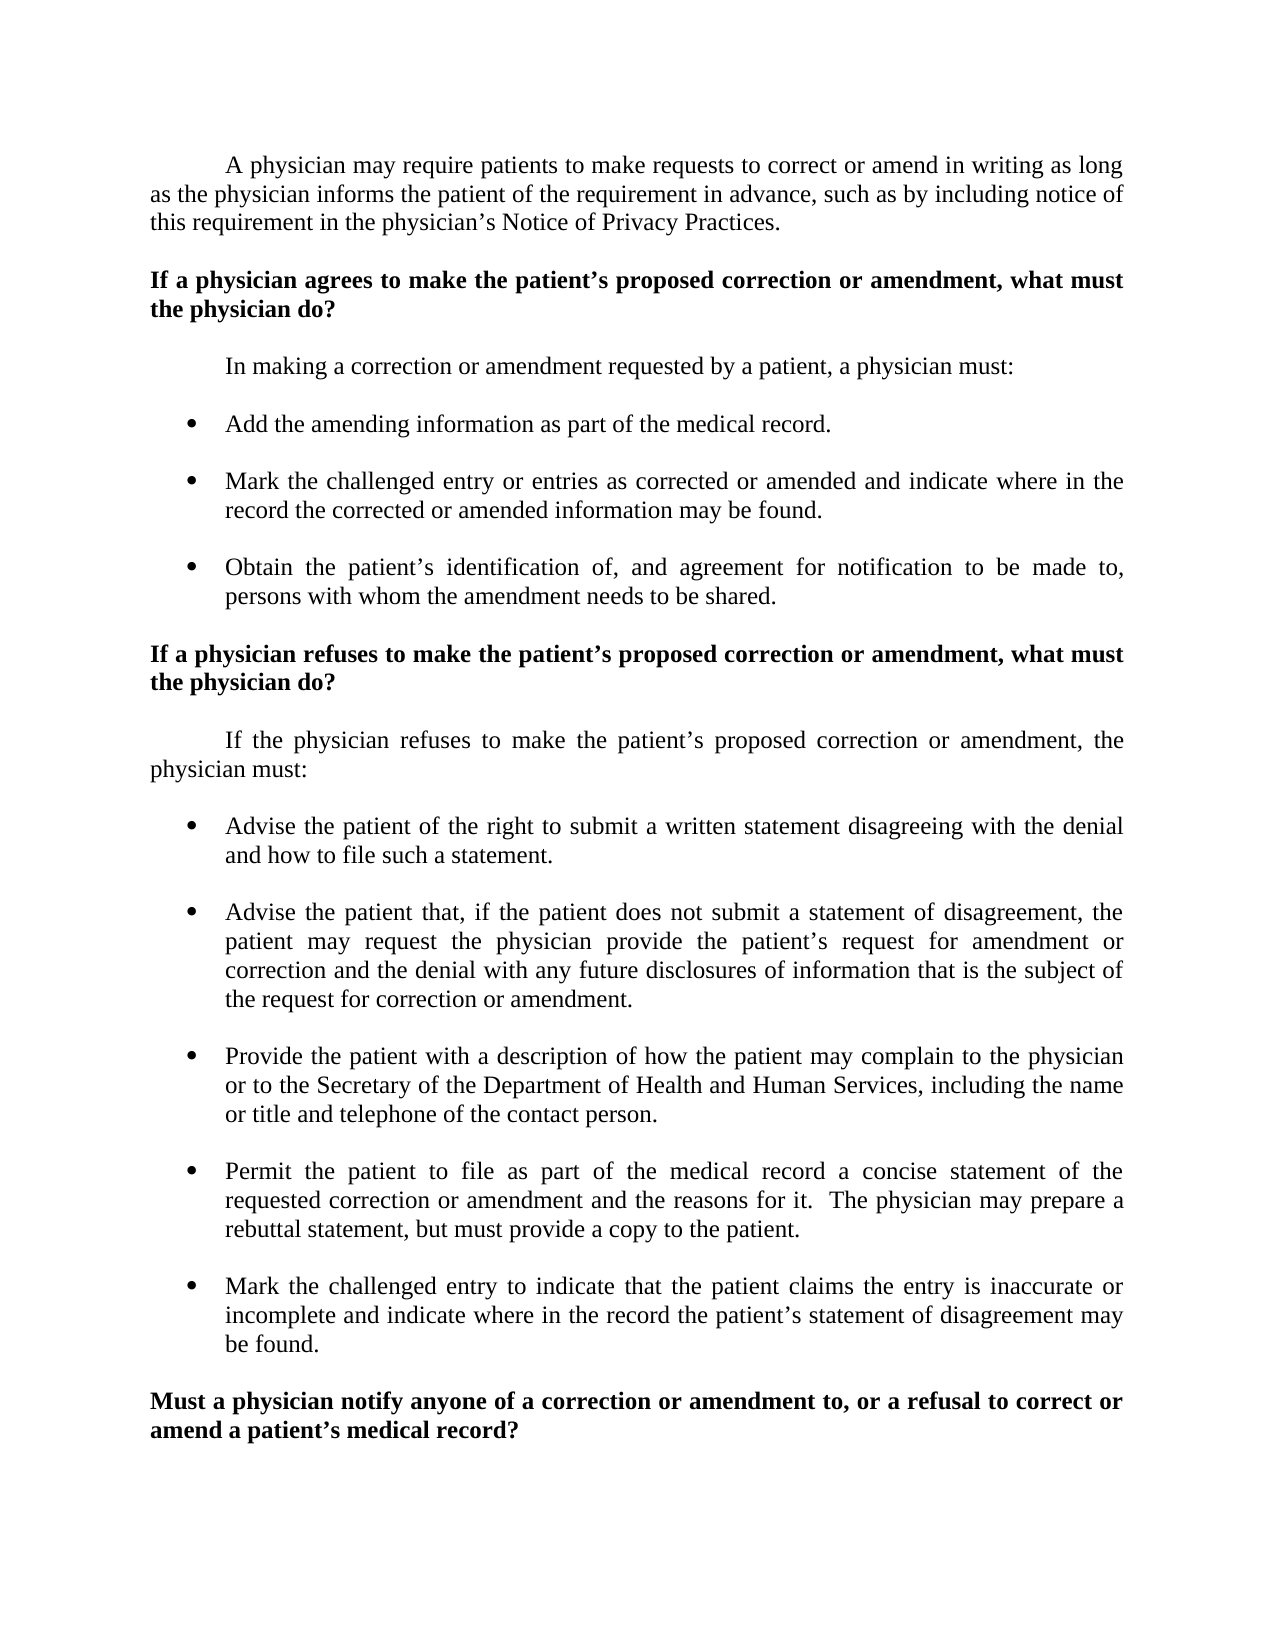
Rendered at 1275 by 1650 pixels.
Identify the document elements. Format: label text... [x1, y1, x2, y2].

subtitle If a physician agrees to make the patient’s proposed correction or amendment, what must the physician do? [150, 265, 1125, 322]
subtitle If a physician refuses to make the patient’s proposed correction or amendment, what must the physician do? [150, 639, 1125, 696]
text In making a correction or amendment requested by a patient, a physician must: [150, 351, 1125, 380]
list Advise the patient of the right to submit a written statement disagreeing with the denial and how to file such a statement. [187, 811, 1125, 869]
list Add the amending information as part of the medical record. [187, 409, 1125, 437]
list Advise the patient that, if the patient does not submit a statement of disagreement, the patient may request the physician provide the patient’s request for amendment or correction and the denial with any future disclosures of information that is the subject of the request for correction or amendment. [187, 897, 1125, 1012]
list Provide the patient with a description of how the patient may complain to the physician or to the Secretary of the Department of Health and Human Services, including the name or title and telephone of the contact person. [187, 1041, 1125, 1127]
list Permit the patient to file as part of the medical record a concise statement of the requested correction or amendment and the reasons for it. The physician may prepare a rebuttal statement, but must provide a copy to the patient. [187, 1156, 1125, 1242]
subtitle Must a physician notify anyone of a correction or amendment to, or a refusal to correct or amend a patient’s medical record? [150, 1386, 1125, 1444]
list Mark the challenged entry to indicate that the patient claims the entry is inaccurate or incomplete and indicate where in the record the patient’s statement of disagreement may be found. [187, 1271, 1125, 1357]
list Obtain the patient’s identification of, and agreement for notification to be made to, persons with whom the amendment needs to be shared. [187, 552, 1125, 610]
list Mark the challenged entry or entries as corrected or amended and indicate where in the record the corrected or amended information may be found. [187, 466, 1125, 524]
text If the physician refuses to make the patient’s proposed correction or amendment, the physician must: [150, 725, 1125, 782]
text A physician may require patients to make requests to correct or amend in writing as long as the physician informs the patient of the requirement in advance, such as by including notice of this requirement in the physician’s Notice of Privacy Practices. [150, 150, 1125, 236]
